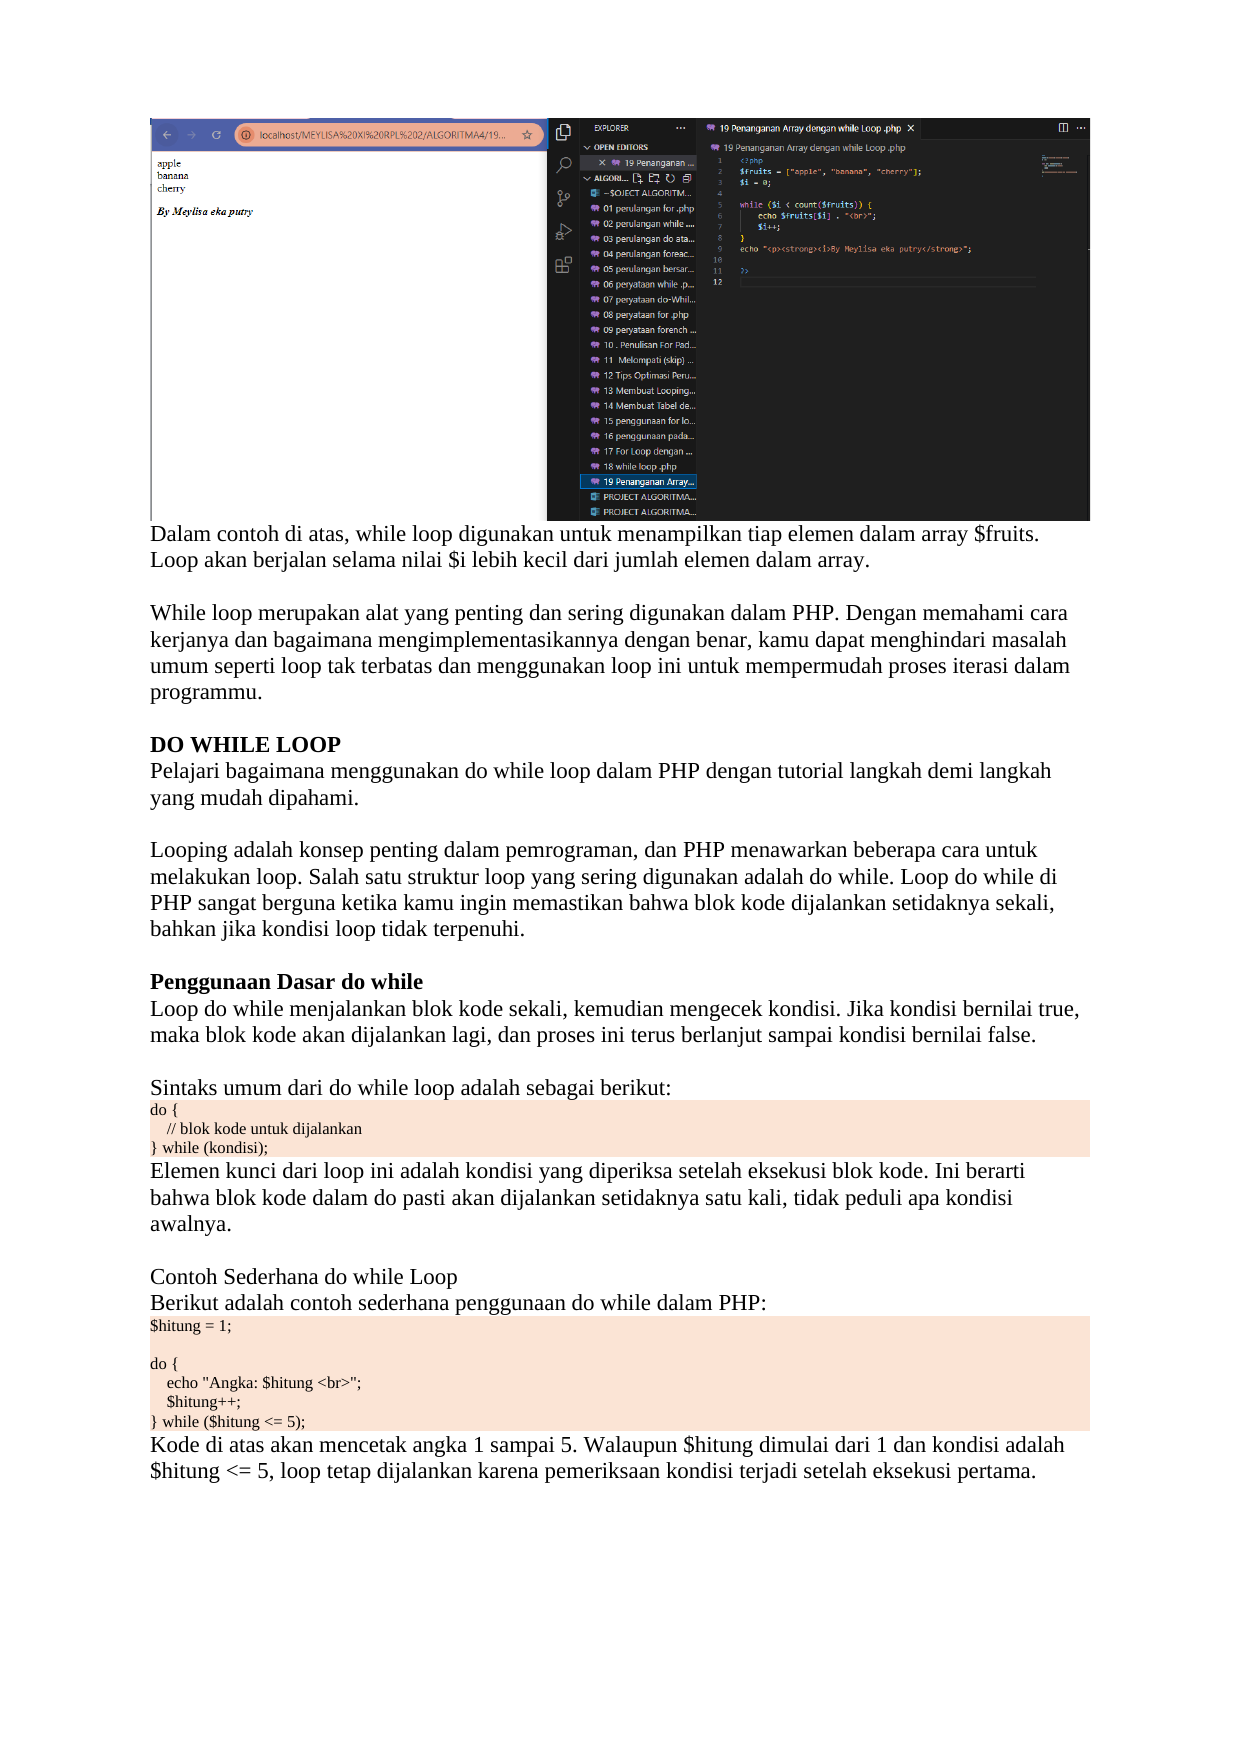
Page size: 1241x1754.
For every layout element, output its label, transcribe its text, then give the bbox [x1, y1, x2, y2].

text Penggunaan Dasar do while [150, 968, 1090, 994]
text echo "Angka: $hitung <br>"; [150, 1373, 1090, 1392]
text DO WHILE LOOP [150, 731, 1090, 757]
picture [150, 118, 1091, 521]
text Berikut adalah contoh sederhana penggunaan do while dalam PHP: [150, 1289, 1090, 1316]
text // blok kode untuk dijalankan [150, 1119, 1090, 1138]
text Sintaks umum dari do while loop adalah sebagai berikut: [150, 1074, 1090, 1100]
text Kode di atas akan mencetak angka 1 sampai 5. Walaupun $hitung dimulai dari 1 dan kondisi adalah $hitung <= 5, loop tetap dijalankan karena pemeriksaan kondisi terjadi setelah eksekusi pertama. [150, 1431, 1090, 1483]
text Contoh Sederhana do while Loop [150, 1263, 1090, 1289]
text $hitung++; [150, 1392, 1090, 1411]
text } while (kondisi); [150, 1138, 1090, 1157]
text Looping adalah konsep penting dalam pemrograman, dan PHP menawarkan beberapa cara untuk melakukan loop. Salah satu struktur loop yang sering digunakan adalah do while. Loop do while di PHP sangat berguna ketika kamu ingin memastikan bahwa blok kode dijalankan setidaknya sekali, bahkan jika kondisi loop tidak terpenuhi. [150, 836, 1090, 942]
text do { [150, 1354, 1090, 1373]
text } while ($hitung <= 5); [150, 1411, 1090, 1431]
text Pelajari bagaimana menggunakan do while loop dalam PHP dengan tutorial langkah demi langkah yang mudah dipahami. [150, 757, 1090, 810]
text While loop merupakan alat yang penting dan sering digunakan dalam PHP. Dengan memahami cara kerjanya dan bagaimana mengimplementasikannya dengan benar, kamu dapat menghindari masalah umum seperti loop tak terbatas dan menggunakan loop ini untuk mempermudah proses iterasi dalam programmu. [150, 599, 1090, 705]
text do { [150, 1100, 1090, 1119]
text Elemen kunci dari loop ini adalah kondisi yang diperiksa setelah eksekusi blok kode. Ini berarti bahwa blok kode dalam do pasti akan dijalankan setidaknya satu kali, tidak peduli apa kondisi awalnya. [150, 1157, 1090, 1237]
text Dalam contoh di atas, while loop digunakan untuk menampilkan tiap elemen dalam array $fruits. Loop akan berjalan selama nilai $i lebih kecil dari jumlah elemen dalam array. [150, 521, 1090, 573]
text Loop do while menjalankan blok kode sekali, kemudian mengecek kondisi. Jika kondisi bernilai true, maka blok kode akan dijalankan lagi, dan proses ini terus berlanjut sampai kondisi bernilai false. [150, 994, 1090, 1047]
text $hitung = 1; [150, 1316, 1090, 1335]
